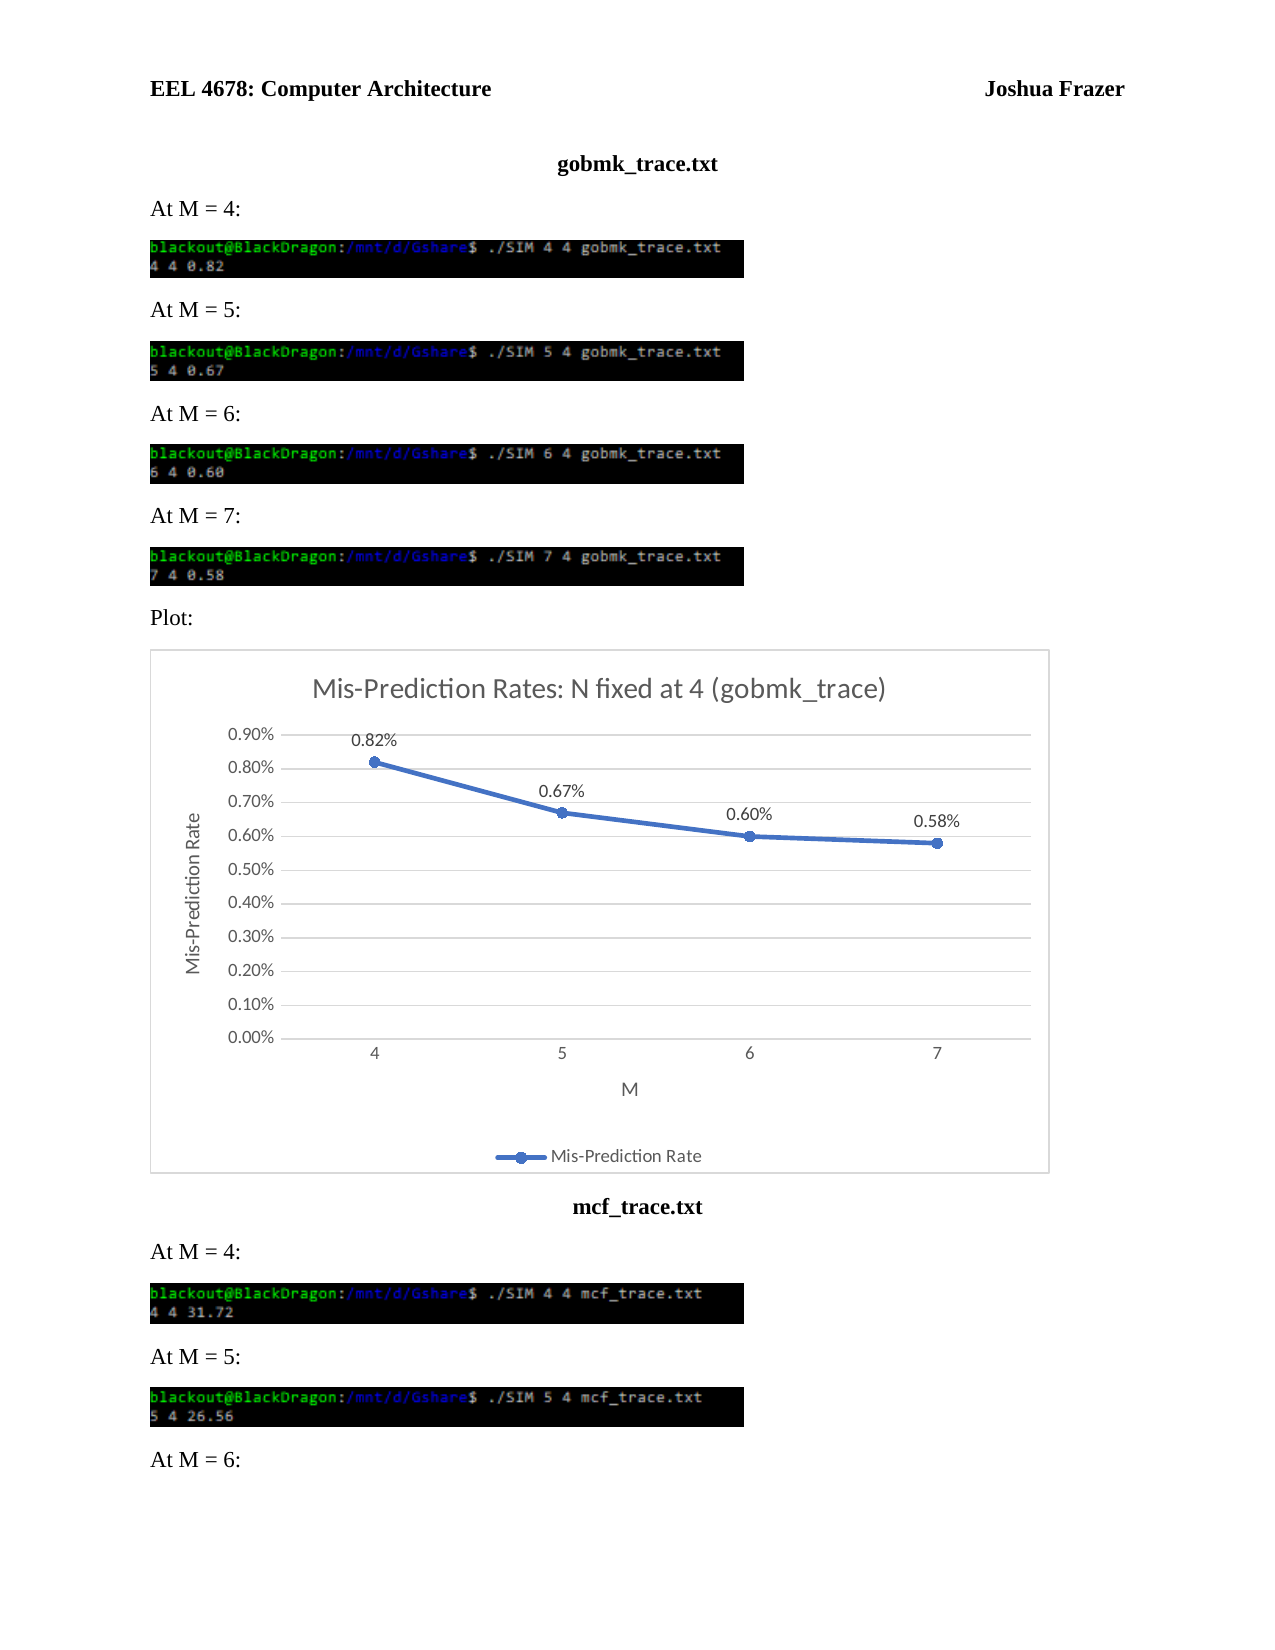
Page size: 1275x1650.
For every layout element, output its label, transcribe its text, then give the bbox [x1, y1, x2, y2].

picture [150, 547, 744, 586]
picture [150, 1283, 744, 1324]
picture [150, 444, 744, 484]
text At M = 6: [150, 399, 1125, 426]
text mcf_trace.txt [150, 1193, 1125, 1219]
text At M = 6: [150, 1446, 1125, 1472]
picture [150, 341, 744, 381]
text At M = 4: [150, 1238, 1125, 1264]
text At M = 5: [150, 1343, 1125, 1369]
text At M = 4: [150, 195, 1125, 221]
text Plot: [150, 604, 1125, 630]
text At M = 5: [150, 297, 1125, 323]
picture [150, 240, 744, 278]
text gobmk_trace.txt [150, 150, 1125, 176]
text At M = 7: [150, 503, 1125, 529]
picture [150, 1387, 744, 1427]
